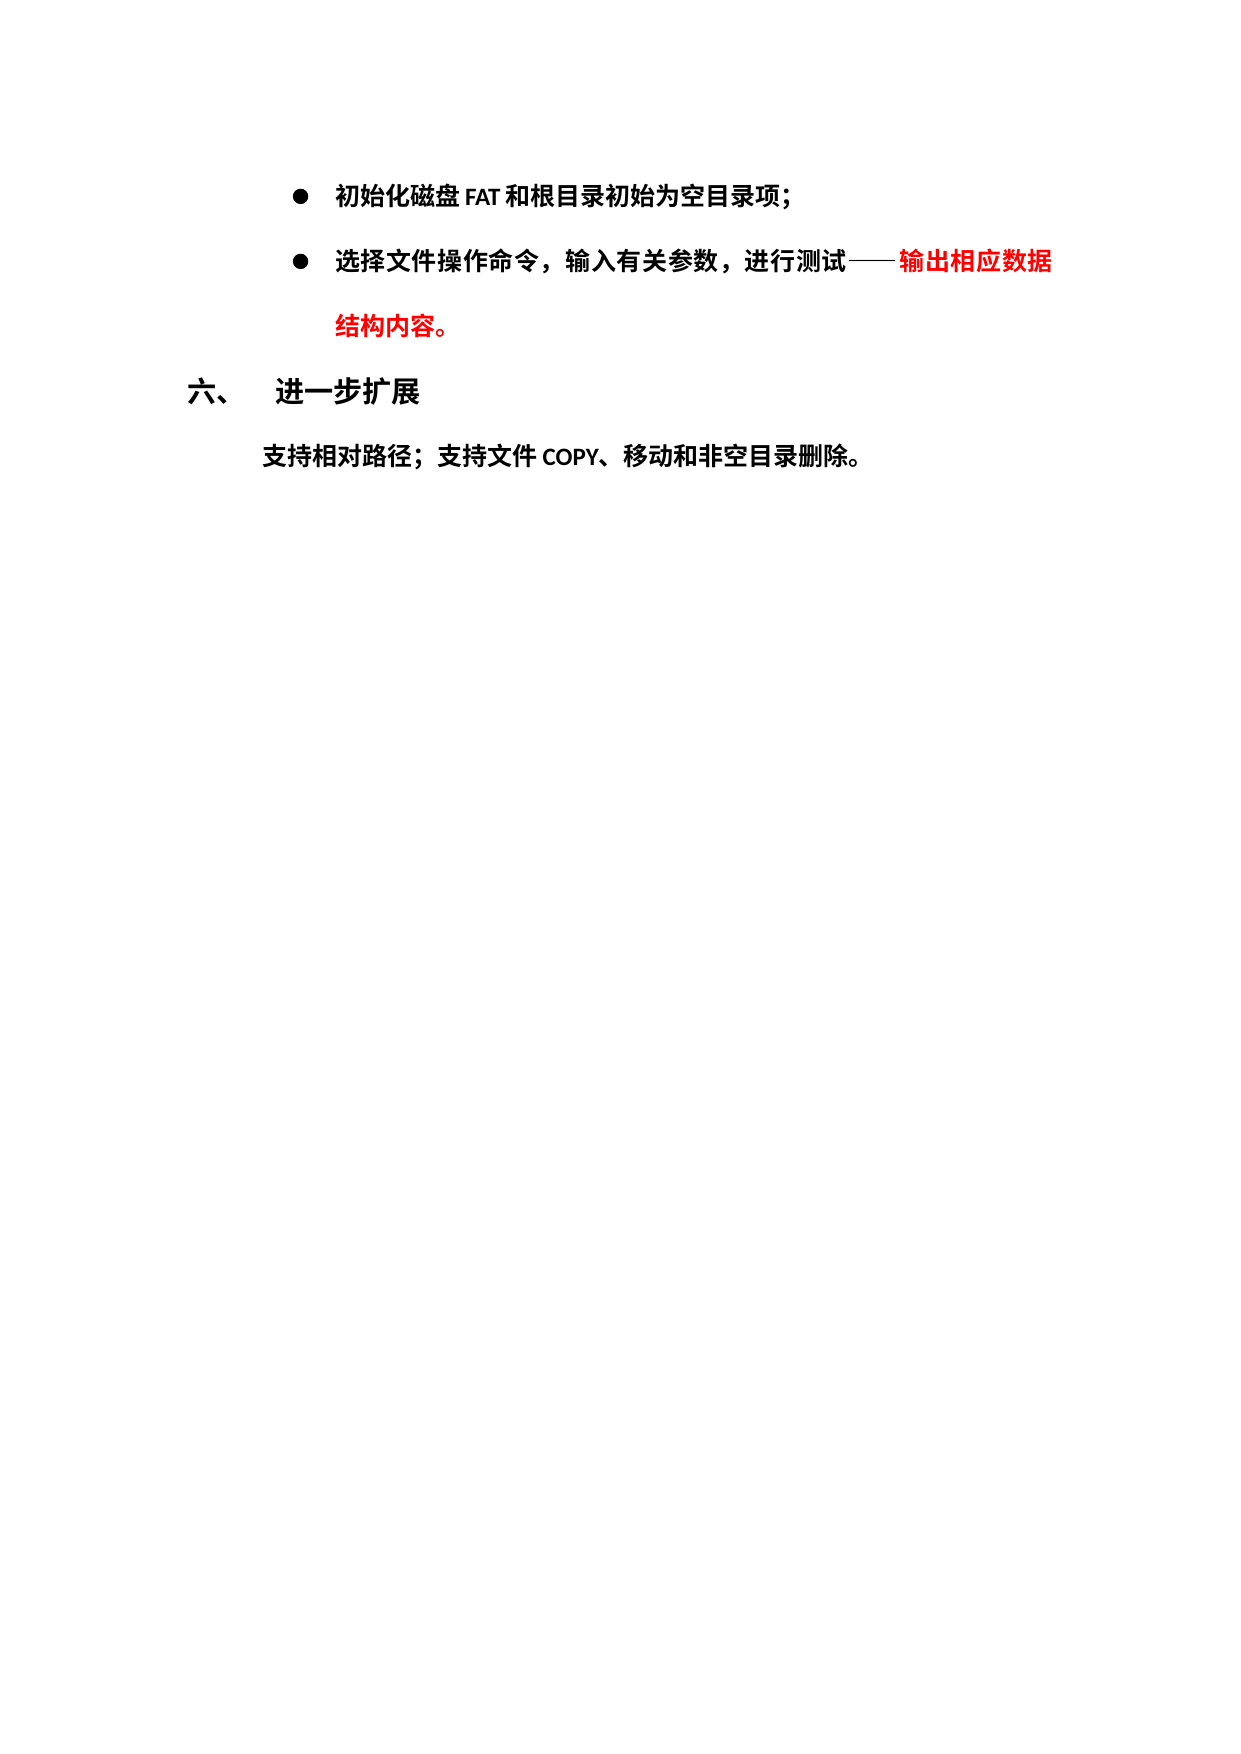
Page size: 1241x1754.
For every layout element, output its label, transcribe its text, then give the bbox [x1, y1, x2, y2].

list 支持相对路径；支持文件COPY、移动和非空目录删除。 [262, 422, 1053, 487]
list 初始化磁盘FAT和根目录初始为空目录项； [291, 162, 1053, 227]
list 进一步扩展 [187, 357, 1053, 422]
list 选择文件操作命令，输入有关参数，进行测试——输出相应数据结构内容。 [291, 227, 1053, 357]
